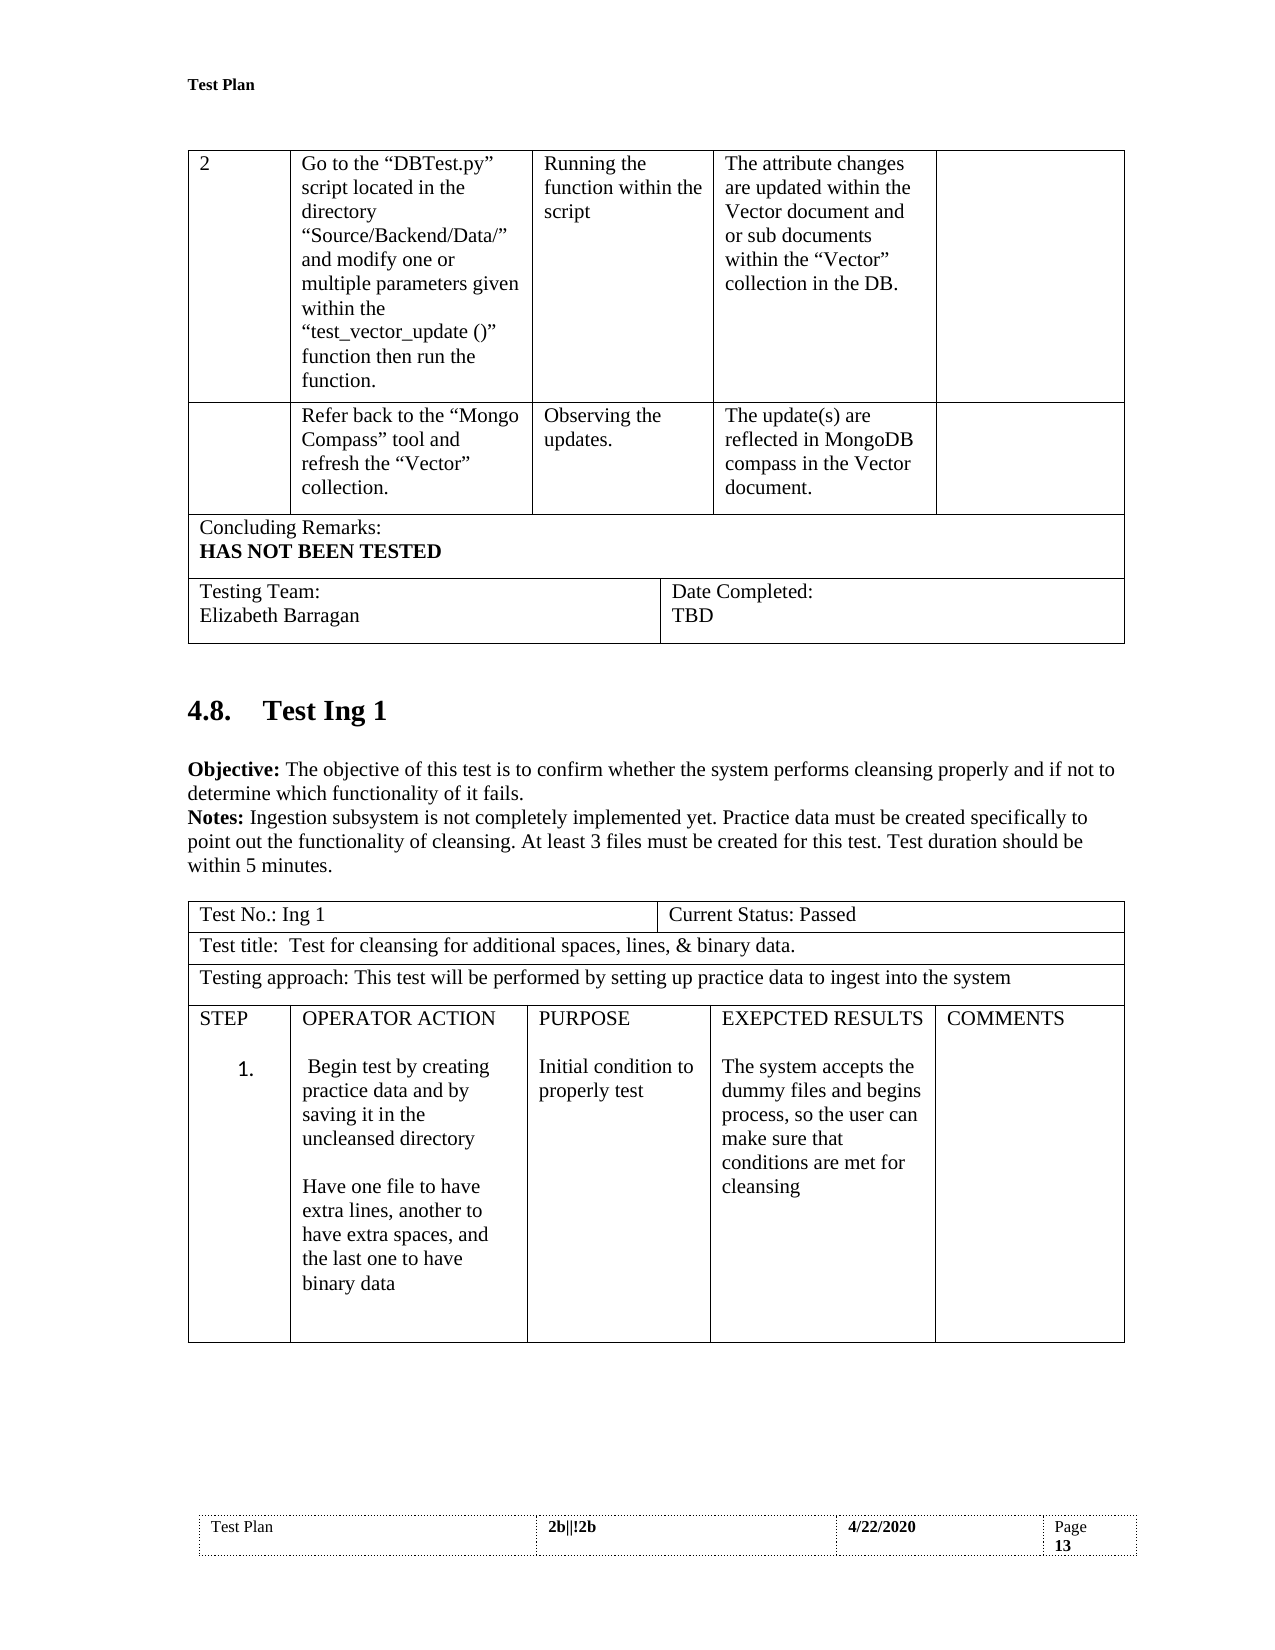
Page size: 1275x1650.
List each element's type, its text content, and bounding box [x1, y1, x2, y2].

table_cell EXEPCTED RESULTS The system accepts the dummy files and begins process, so the user can make sure that conditions are met for cleansing [711, 1006, 935, 1342]
table_cell Refer back to the “Mongo Compass” tool and refresh the “Vector” collection. [291, 403, 532, 513]
table_cell Concluding Remarks: HAS NOT BEEN TESTED [189, 515, 1124, 578]
table_cell The update(s) are reflected in MongoDB compass in the Vector document. [714, 403, 936, 513]
table_cell Running the function within the script [533, 151, 713, 402]
table_header Test No.: Ing 1 [189, 902, 657, 932]
text Notes: Ingestion subsystem is not completely implemented yet. Practice data must be created specifically to point out the functionality of cleansing. At least 3 files must be created for this test. Test duration should be within 5 minutes. [187, 805, 1125, 877]
table_cell 2 [189, 151, 290, 402]
table_cell OPERATOR ACTION Begin test by creating practice data and by saving it in the uncleansed directory Have one file to have extra lines, another to have extra spaces, and the last one to have binary data [291, 1006, 527, 1342]
table_cell Go to the “DBTest.py” script located in the directory “Source/Backend/Data/” and modify one or multiple parameters given within the “test_vector_update ()” function then run the function. [291, 151, 532, 402]
table_cell The attribute changes are updated within the Vector document and or sub documents within the “Vector” collection in the DB. [714, 151, 936, 402]
table_cell Date Completed: TBD [661, 579, 1124, 643]
table_cell Testing Team: Elizabeth Barragan [189, 579, 660, 643]
table_cell Observing the updates. [533, 403, 713, 513]
table_cell [189, 403, 290, 513]
table_cell PURPOSE Initial condition to properly test [528, 1006, 710, 1342]
table_cell Test title: Test for cleansing for additional spaces, lines, & binary data. [189, 933, 1124, 963]
table_cell STEP [189, 1006, 290, 1342]
text Objective: The objective of this test is to confirm whether the system performs cleansing properly and if not to determine which functionality of it fails. [187, 757, 1125, 805]
table_cell Testing approach: This test will be performed by setting up practice data to ingest into the system [189, 965, 1124, 1005]
table_cell COMMENTS [936, 1006, 1124, 1342]
subtitle Test Ing 1 [187, 693, 1125, 726]
table_cell [937, 403, 1124, 513]
table_cell [937, 151, 1124, 402]
table_header Current Status: Passed [658, 902, 1124, 932]
